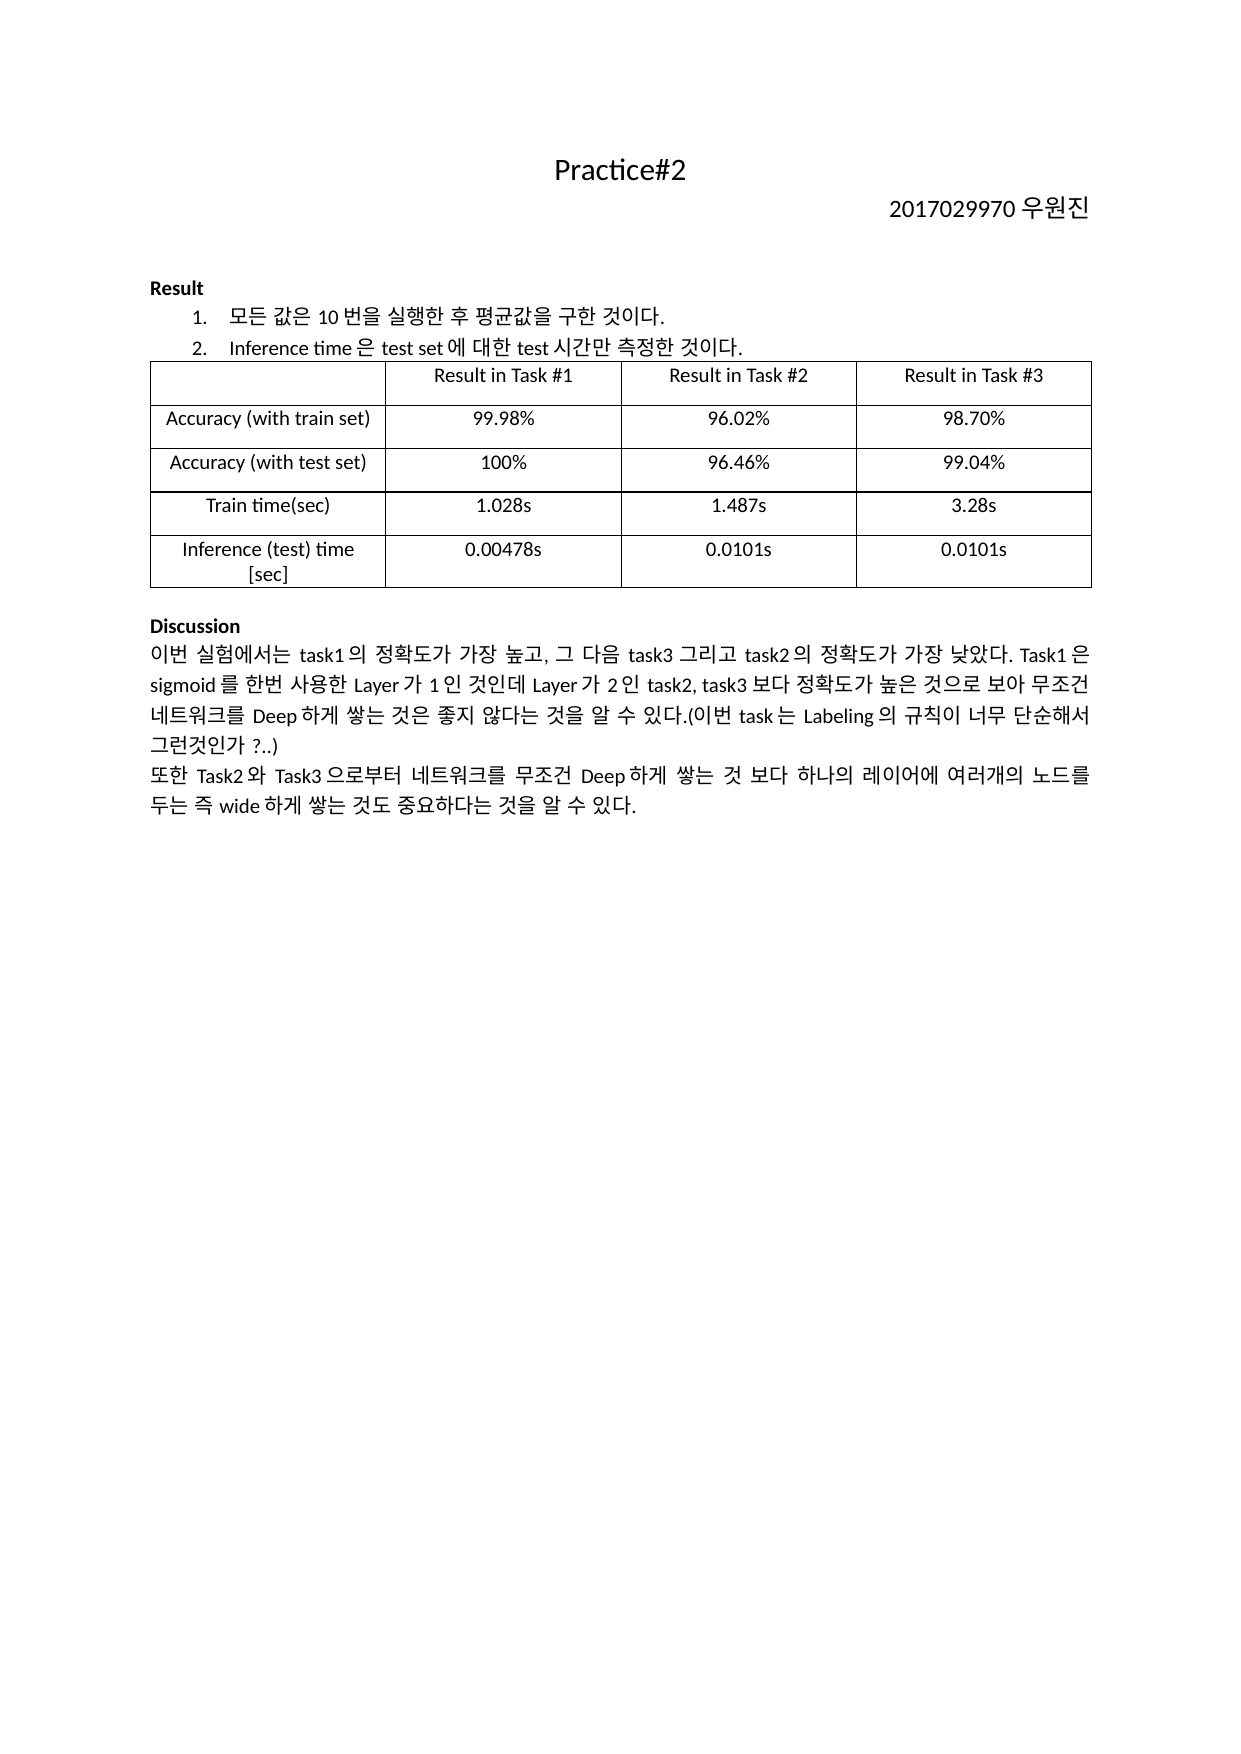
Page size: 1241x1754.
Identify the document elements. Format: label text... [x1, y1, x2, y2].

table_cell 96.02% [622, 406, 856, 448]
text 또한 Task2와 Task3으로부터 네트워크를 무조건 Deep하게 쌓는 것 보다 하나의 레이어에 여러개의 노드를 두는 즉 wide하게 쌓는 것도 중요하다는 것을 알 수 있다. [150, 759, 1090, 820]
table_header Result in Task #2 [622, 362, 856, 404]
text Discussion [150, 613, 1090, 638]
table_header Result in Task #1 [386, 362, 621, 404]
table_cell 98.70% [857, 406, 1091, 448]
text Result [150, 275, 1090, 301]
table_cell 1.028s [386, 493, 621, 535]
table_cell 3.28s [857, 493, 1091, 535]
table_cell 99.04% [857, 449, 1091, 491]
table_cell Train time(sec) [151, 493, 385, 535]
table_cell Accuracy (with train set) [151, 406, 385, 448]
table_cell 99.98% [386, 406, 621, 448]
table_header [151, 362, 385, 404]
table_header Result in Task #3 [857, 362, 1091, 404]
text Practice#2 [150, 150, 1090, 188]
text 이번 실험에서는 task1의 정확도가 가장 높고, 그 다음 task3 그리고 task2의 정확도가 가장 낮았다. Task1은 sigmoid를 한번 사용한 Layer가 1인 것인데 Layer가 2인 task2, task3 보다 정확도가 높은 것으로 보아 무조건 네트워크를 Deep하게 쌓는 것은 좋지 않다는 것을 알 수 있다.(이번 task는 Labeling의 규칙이 너무 단순해서 그런것인가 ?..) [150, 638, 1090, 759]
table_cell Accuracy (with test set) [151, 449, 385, 491]
table_cell Inference (test) time [sec] [151, 536, 385, 587]
list Inference time은 test set에 대한 test 시간만 측정한 것이다. [192, 331, 1090, 361]
table_cell 100% [386, 449, 621, 491]
table_cell 96.46% [622, 449, 856, 491]
list 모든 값은 10번을 실행한 후 평균값을 구한 것이다. [192, 301, 1090, 331]
table_cell 0.0101s [857, 536, 1091, 587]
table_cell 1.487s [622, 493, 856, 535]
table_cell 0.00478s [386, 536, 621, 587]
table_cell 0.0101s [622, 536, 856, 587]
text 2017029970 우원진 [150, 188, 1090, 224]
